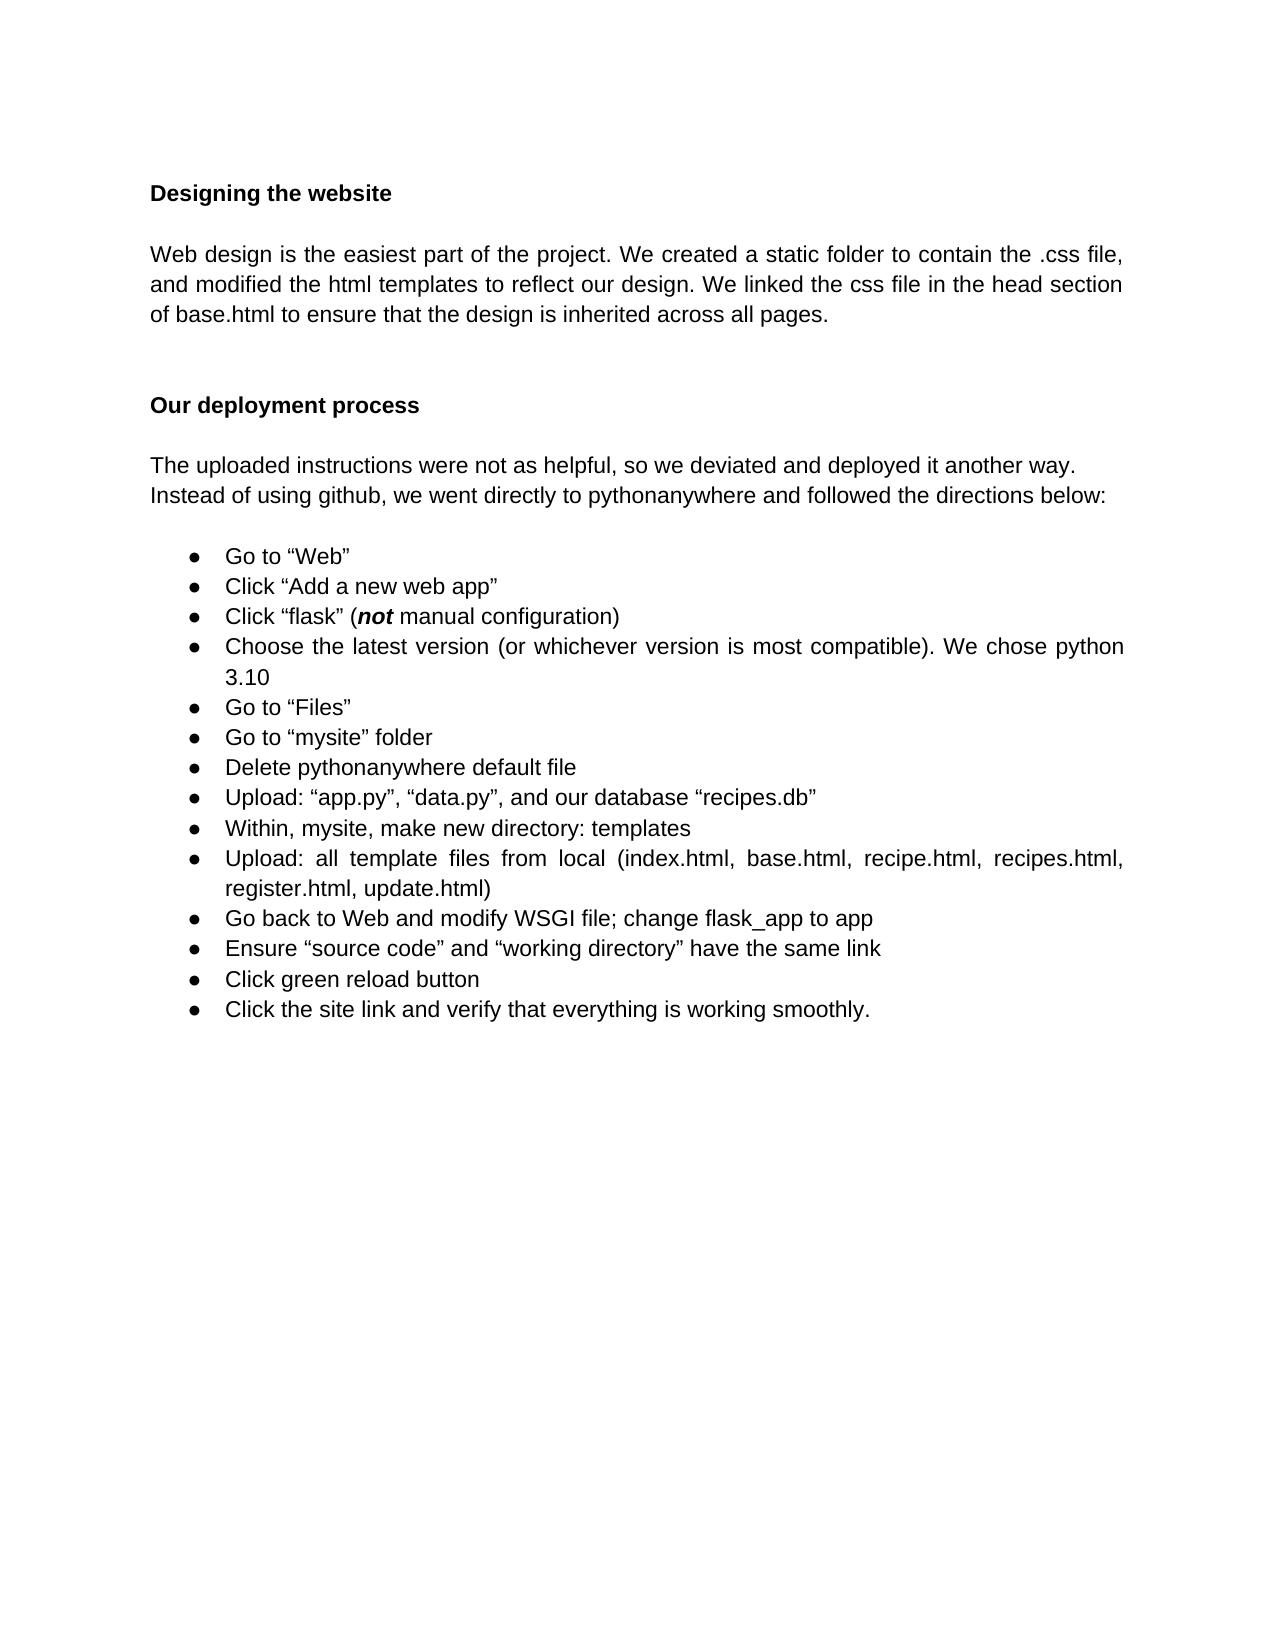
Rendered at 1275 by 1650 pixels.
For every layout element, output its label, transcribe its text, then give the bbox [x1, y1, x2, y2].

text Designing the website [150, 180, 1125, 207]
text Our deployment process [150, 392, 1125, 418]
list Click “Add a new web app” [187, 573, 1125, 599]
list Click green reload button [187, 966, 1125, 992]
list Choose the latest version (or whichever version is most compatible). We chose python 3.10 [187, 633, 1125, 690]
list Click the site link and verify that everything is working smoothly. [187, 996, 1125, 1022]
list Go back to Web and modify WSGI file; change flask_app to app [187, 905, 1125, 932]
list Click “flask” (not manual configuration) [187, 603, 1125, 629]
list Go to “mysite” folder [187, 724, 1125, 750]
list Go to “Web” [187, 543, 1125, 569]
text The uploaded instructions were not as helpful, so we deviated and deployed it another way. [150, 452, 1125, 478]
list Upload: “app.py”, “data.py”, and our database “recipes.db” [187, 784, 1125, 811]
text Instead of using github, we went directly to pythonanywhere and followed the directions below: [150, 482, 1125, 509]
list Go to “Files” [187, 694, 1125, 720]
list Upload: all template files from local (index.html, base.html, recipe.html, recipes.html, register.html, update.html) [187, 845, 1125, 901]
list Within, mysite, make new directory: templates [187, 814, 1125, 841]
list Ensure “source code” and “working directory” have the same link [187, 935, 1125, 962]
text Web design is the easiest part of the project. We created a static folder to contain the .css file, and modified the html templates to reflect our design. We linked the css file in the head section of base.html to ensure that the design is inherited across all pages. [150, 241, 1125, 327]
list Delete pythonanywhere default file [187, 754, 1125, 781]
